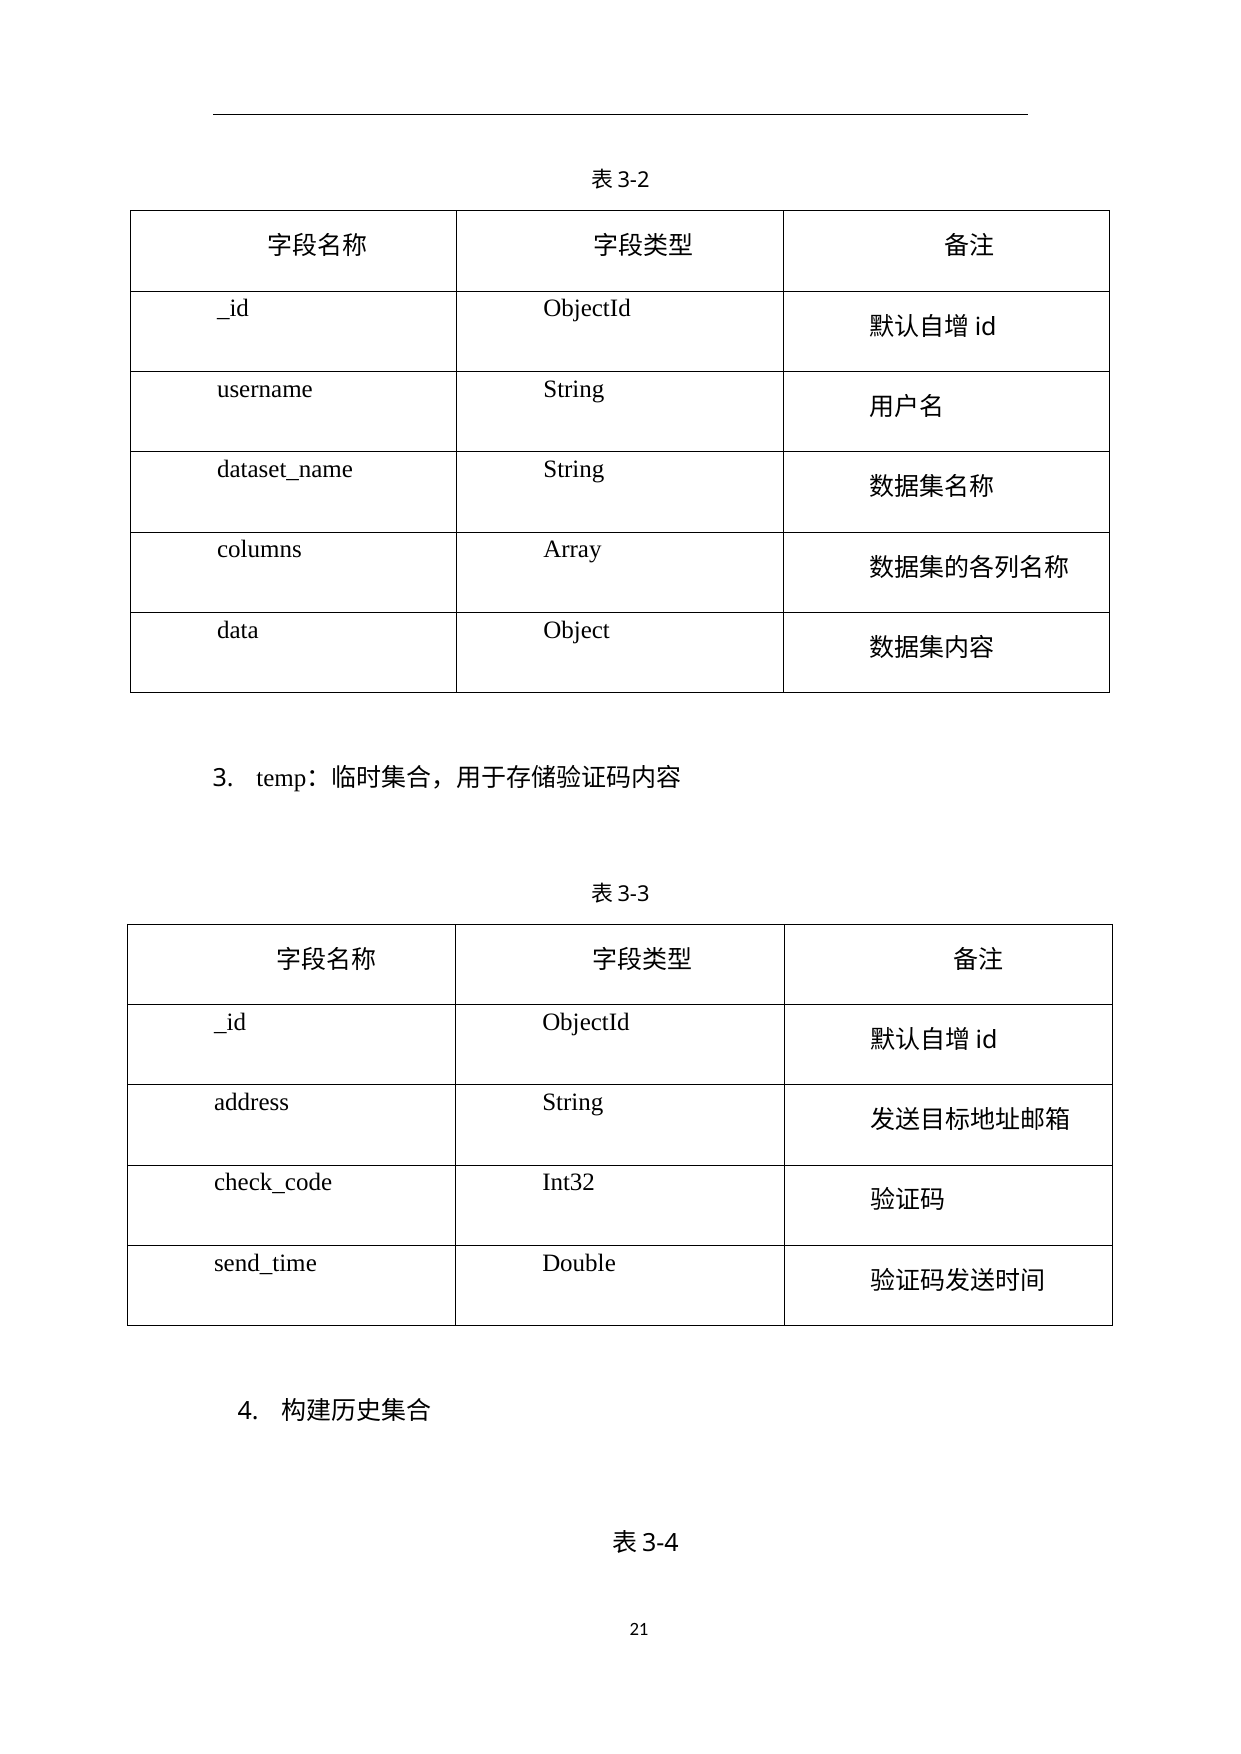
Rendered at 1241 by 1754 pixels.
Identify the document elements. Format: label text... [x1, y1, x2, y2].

table_cell ObjectId [457, 292, 783, 371]
list temp：临时集合，用于存储验证码内容 [212, 743, 1028, 808]
table_cell _id [128, 1005, 455, 1084]
text 表3-4 [212, 1508, 1028, 1573]
table_cell 数据集的各列名称 [784, 533, 1109, 612]
table_cell 验证码 [785, 1166, 1112, 1245]
table_cell 默认自增id [785, 1005, 1112, 1084]
table_cell 发送目标地址邮箱 [785, 1085, 1112, 1164]
table_cell ObjectId [456, 1005, 784, 1084]
table_cell data [131, 613, 456, 692]
table_cell dataset_name [131, 452, 456, 532]
list 表3-3 [212, 875, 1028, 908]
table_cell address [128, 1085, 455, 1164]
table_header 字段名称 [131, 211, 456, 291]
table_header 字段类型 [457, 211, 783, 291]
table_header 字段名称 [128, 925, 455, 1004]
table_cell check_code [128, 1166, 455, 1245]
table_cell Object [457, 613, 783, 692]
table_header 备注 [784, 211, 1109, 291]
table_header 备注 [785, 925, 1112, 1004]
table_header 字段类型 [456, 925, 784, 1004]
table_cell 用户名 [784, 372, 1109, 451]
table_cell String [457, 372, 783, 451]
list 表3-2 [212, 162, 1028, 194]
table_cell Double [456, 1246, 784, 1325]
table_cell Int32 [456, 1166, 784, 1245]
table_cell username [131, 372, 456, 451]
table_cell String [456, 1085, 784, 1164]
table_cell 验证码发送时间 [785, 1246, 1112, 1325]
table_cell String [457, 452, 783, 532]
table_cell 数据集内容 [784, 613, 1109, 692]
list 构建历史集合 [237, 1376, 1028, 1441]
table_cell Array [457, 533, 783, 612]
table_cell 默认自增id [784, 292, 1109, 371]
table_cell _id [131, 292, 456, 371]
table_cell 数据集名称 [784, 452, 1109, 532]
table_cell send_time [128, 1246, 455, 1325]
table_cell columns [131, 533, 456, 612]
